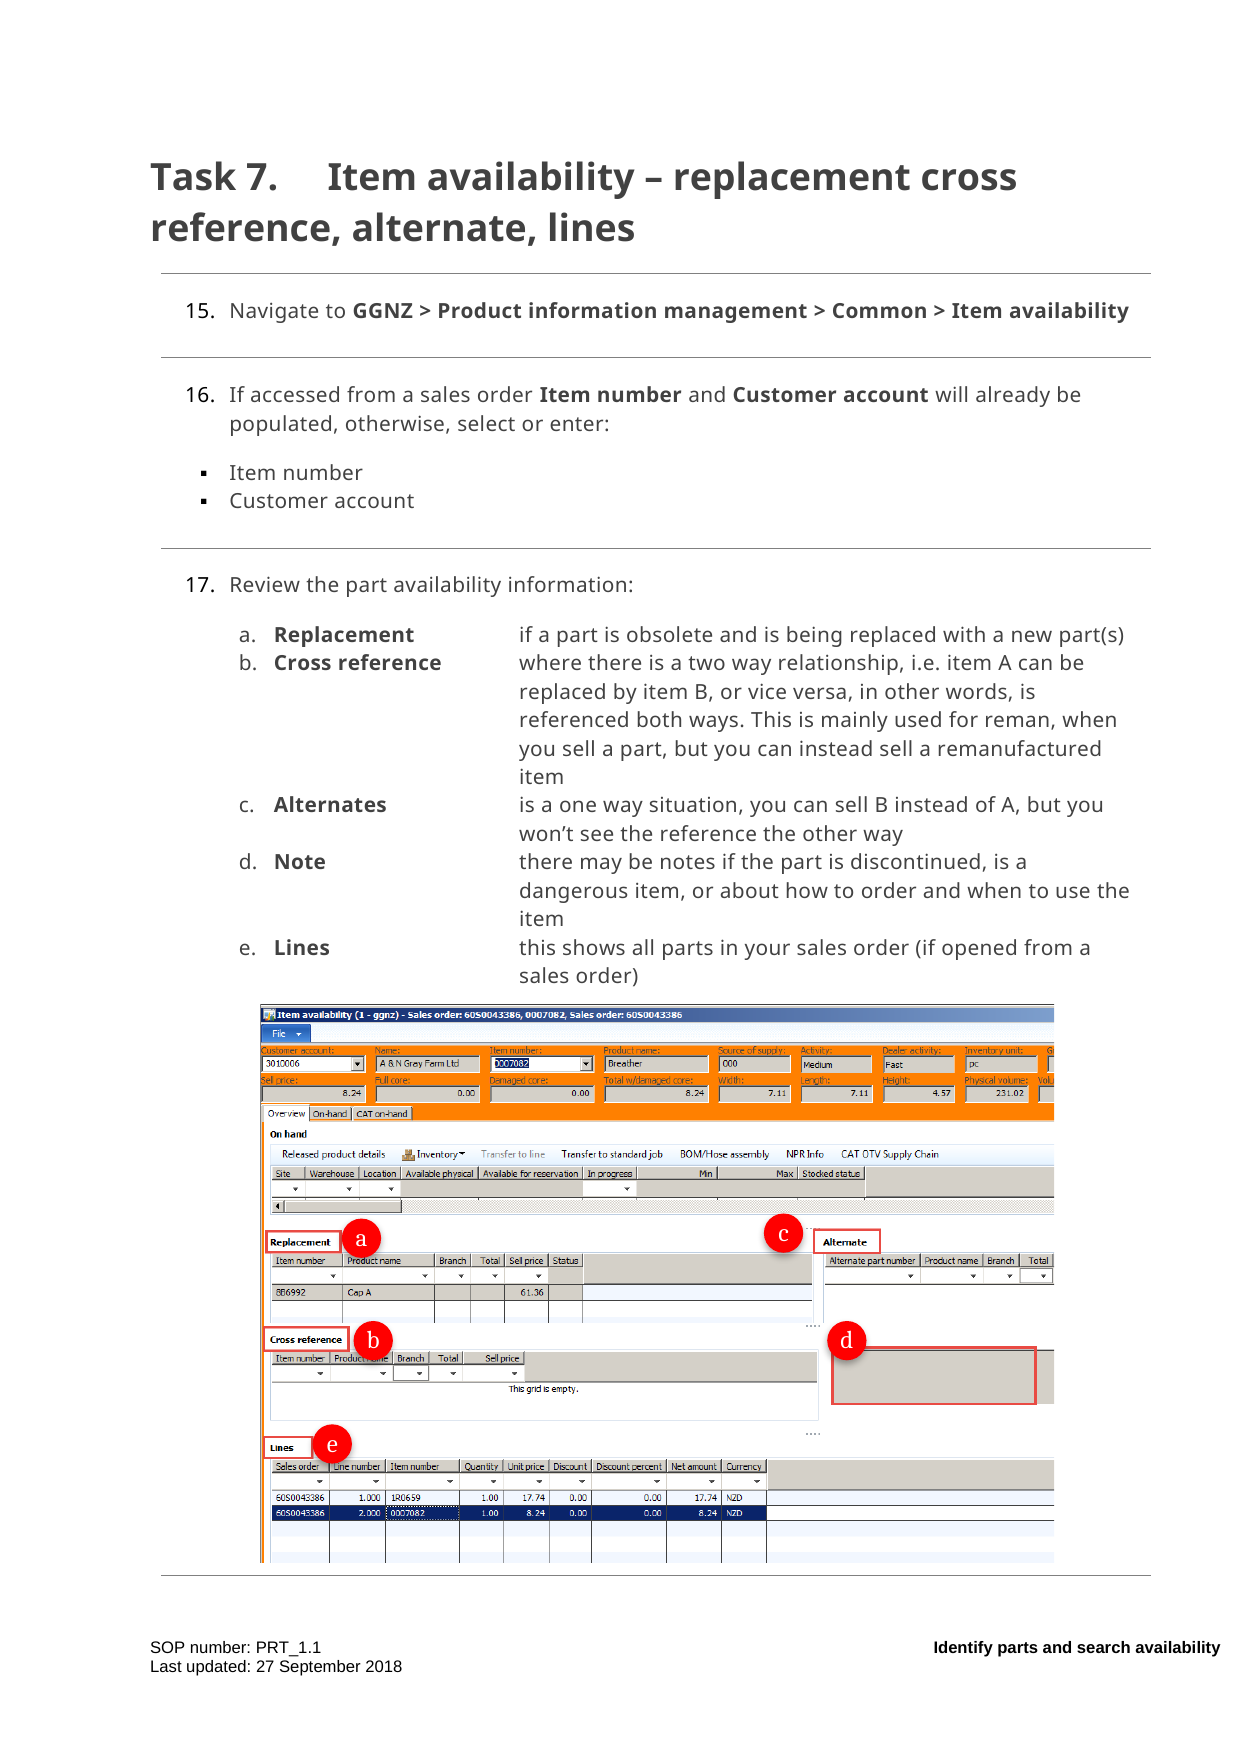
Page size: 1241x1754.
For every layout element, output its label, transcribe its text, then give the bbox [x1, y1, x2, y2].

table_cell If accessed from a sales order Item number and Customer account will already be populated, otherwise, select or enter: Item number Customer account [161, 358, 1151, 547]
text Item availability – replacement cross reference, alternate, lines [150, 150, 1169, 252]
table_cell Review the part availability information: Replacement if a part is obsolete and is being replaced with a new part(s) Cross reference where there is a two way relationship, i.e. item A can be replaced by item B, or vice versa, in other words, is referenced both ways. This is mainly used for reman, when you sell a part, but you can instead sell a remanufactured item Alternates is a one way situation, you can sell B instead of A, but you won’t see the reference the other way Note there may be notes if the part is discontinued, is a dangerous item, or about how to order and when to use the item Lines this shows all parts in your sales order (if opened from a sales order) [161, 549, 1151, 1575]
table_header Navigate to GGNZ > Product information management > Common > Item availability [161, 274, 1151, 357]
picture [260, 1004, 1055, 1563]
